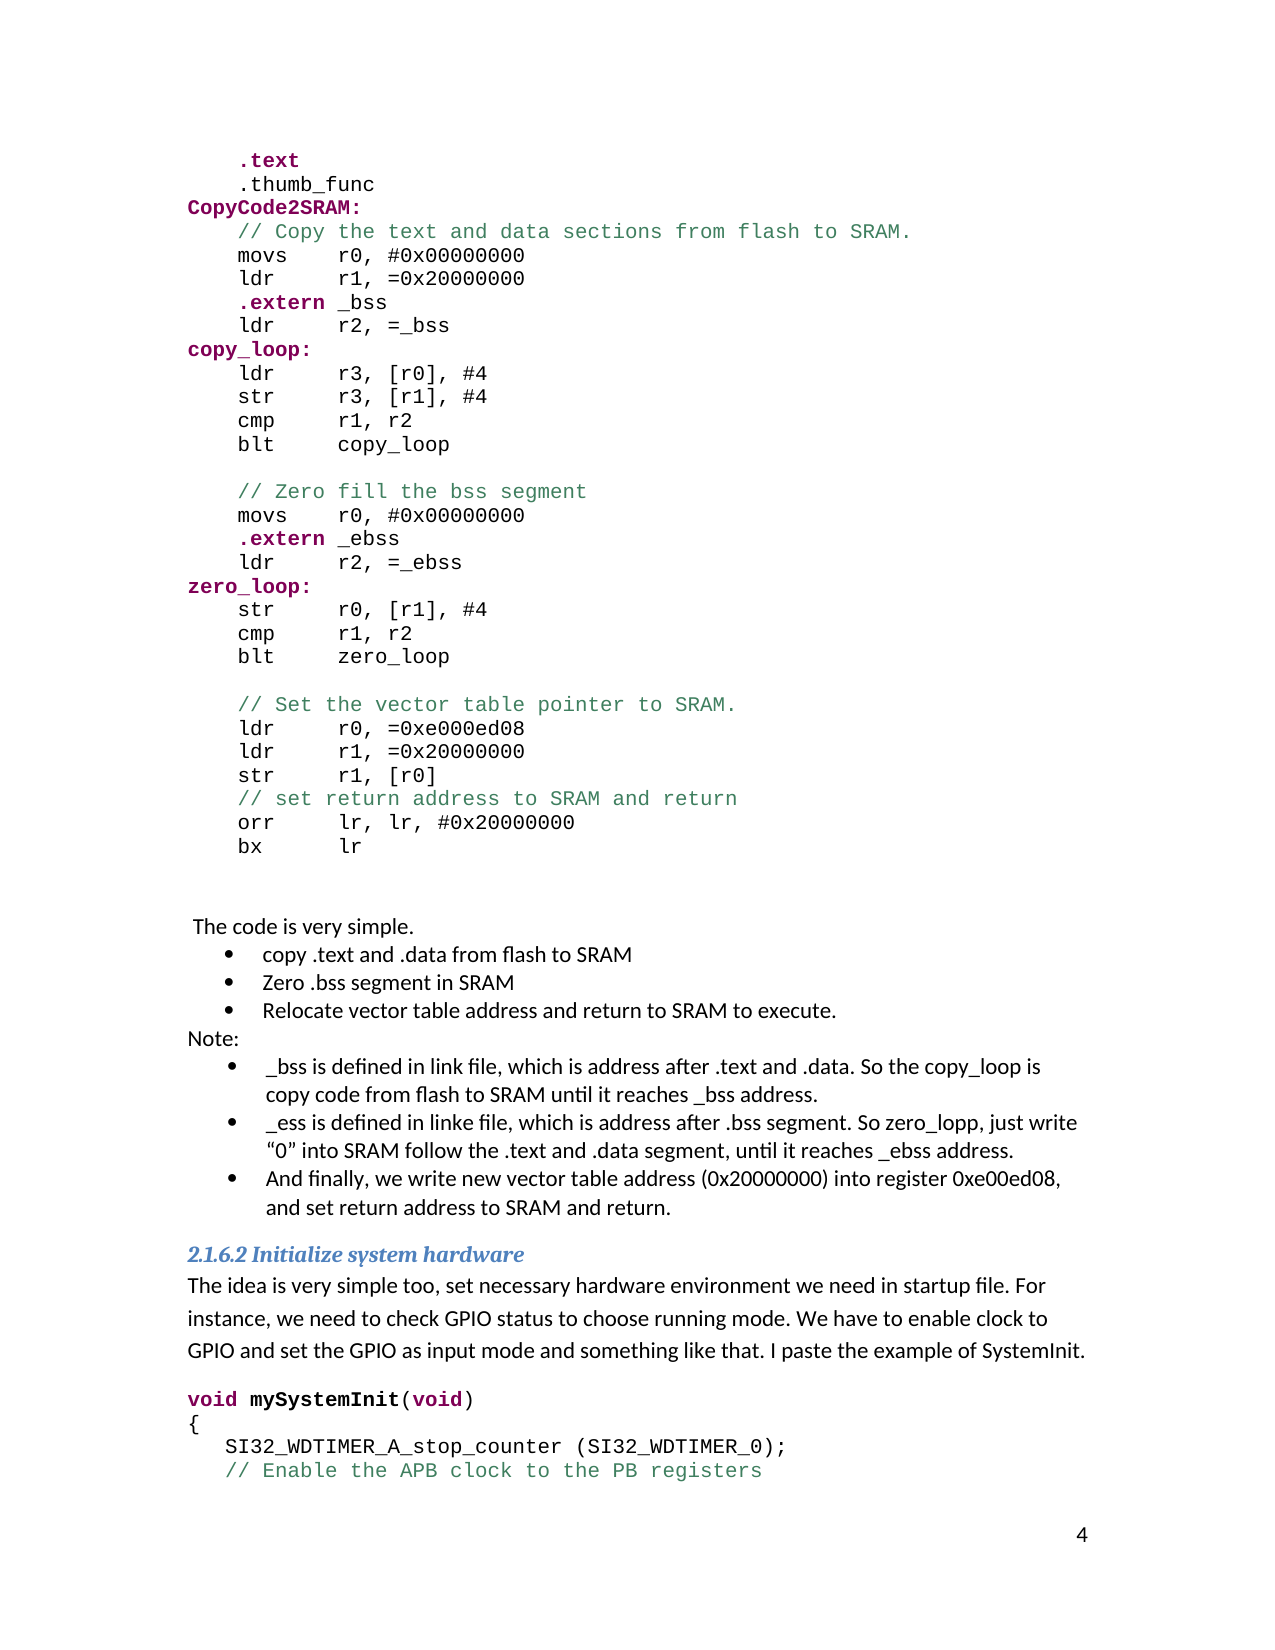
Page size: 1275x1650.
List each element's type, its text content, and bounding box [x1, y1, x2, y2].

text ldr r2, =_ebss [187, 552, 1087, 576]
list Zero .bss segment in SRAM [225, 968, 1087, 996]
text SI32_WDTIMER_A_stop_counter (SI32_WDTIMER_0); [187, 1436, 1087, 1460]
text movs r0, #0x00000000 [187, 244, 1087, 268]
list copy .text and .data from flash to SRAM [225, 940, 1087, 968]
text The idea is very simple too, set necessary hardware environment we need in startup file. For instance, we need to check GPIO status to choose running mode. We have to enable clock to GPIO and set the GPIO as input mode and something like that. I paste the example of SystemInit. [187, 1272, 1087, 1364]
text ldr r3, [r0], #4 [187, 363, 1087, 386]
subtitle 2.1.6.2 Initialize system hardware [187, 1241, 1087, 1268]
text CopyCode2SRAM: [187, 197, 1087, 221]
text cmp r1, r2 [187, 410, 1087, 434]
text { [187, 1413, 1087, 1436]
text .extern _ebss [187, 528, 1087, 552]
text ldr r1, =0x20000000 [187, 741, 1087, 765]
text str r1, [r0] [187, 765, 1087, 788]
text str r0, [r1], #4 [187, 599, 1087, 623]
text zero_loop: [187, 576, 1087, 599]
text cmp r1, r2 [187, 623, 1087, 647]
text // set return address to SRAM and return [187, 788, 1087, 812]
text .thumb_func [187, 174, 1087, 197]
text The code is very simple. [187, 912, 1087, 940]
list Relocate vector table address and return to SRAM to execute. [225, 996, 1087, 1024]
text bx lr [187, 836, 1087, 859]
text blt zero_loop [187, 647, 1087, 670]
text ldr r0, =0xe000ed08 [187, 717, 1087, 741]
list _bss is defined in link file, which is address after .text and .data. So the copy_loop is copy code from flash to SRAM until it reaches _bss address. [228, 1052, 1087, 1108]
text // Zero fill the bss segment [187, 481, 1087, 505]
text .extern _bss [187, 292, 1087, 316]
text // Enable the APB clock to the PB registers [187, 1460, 1087, 1484]
list And finally, we write new vector table address (0x20000000) into register 0xe00ed08, and set return address to SRAM and return. [228, 1164, 1087, 1221]
text str r3, [r1], #4 [187, 386, 1087, 410]
text ldr r2, =_bss [187, 316, 1087, 339]
text void mySystemInit(void) [187, 1389, 1087, 1413]
text orr lr, lr, #0x20000000 [187, 812, 1087, 836]
text Note: [187, 1024, 1087, 1052]
text // Set the vector table pointer to SRAM. [187, 694, 1087, 717]
list _ess is defined in linke file, which is address after .bss segment. So zero_lopp, just write “0” into SRAM follow the .text and .data segment, until it reaches _ebss address. [228, 1108, 1087, 1164]
text copy_loop: [187, 339, 1087, 363]
text blt copy_loop [187, 434, 1087, 457]
text movs r0, #0x00000000 [187, 505, 1087, 528]
text // Copy the text and data sections from flash to SRAM. [187, 221, 1087, 244]
text .text [187, 150, 1087, 174]
text ldr r1, =0x20000000 [187, 268, 1087, 292]
